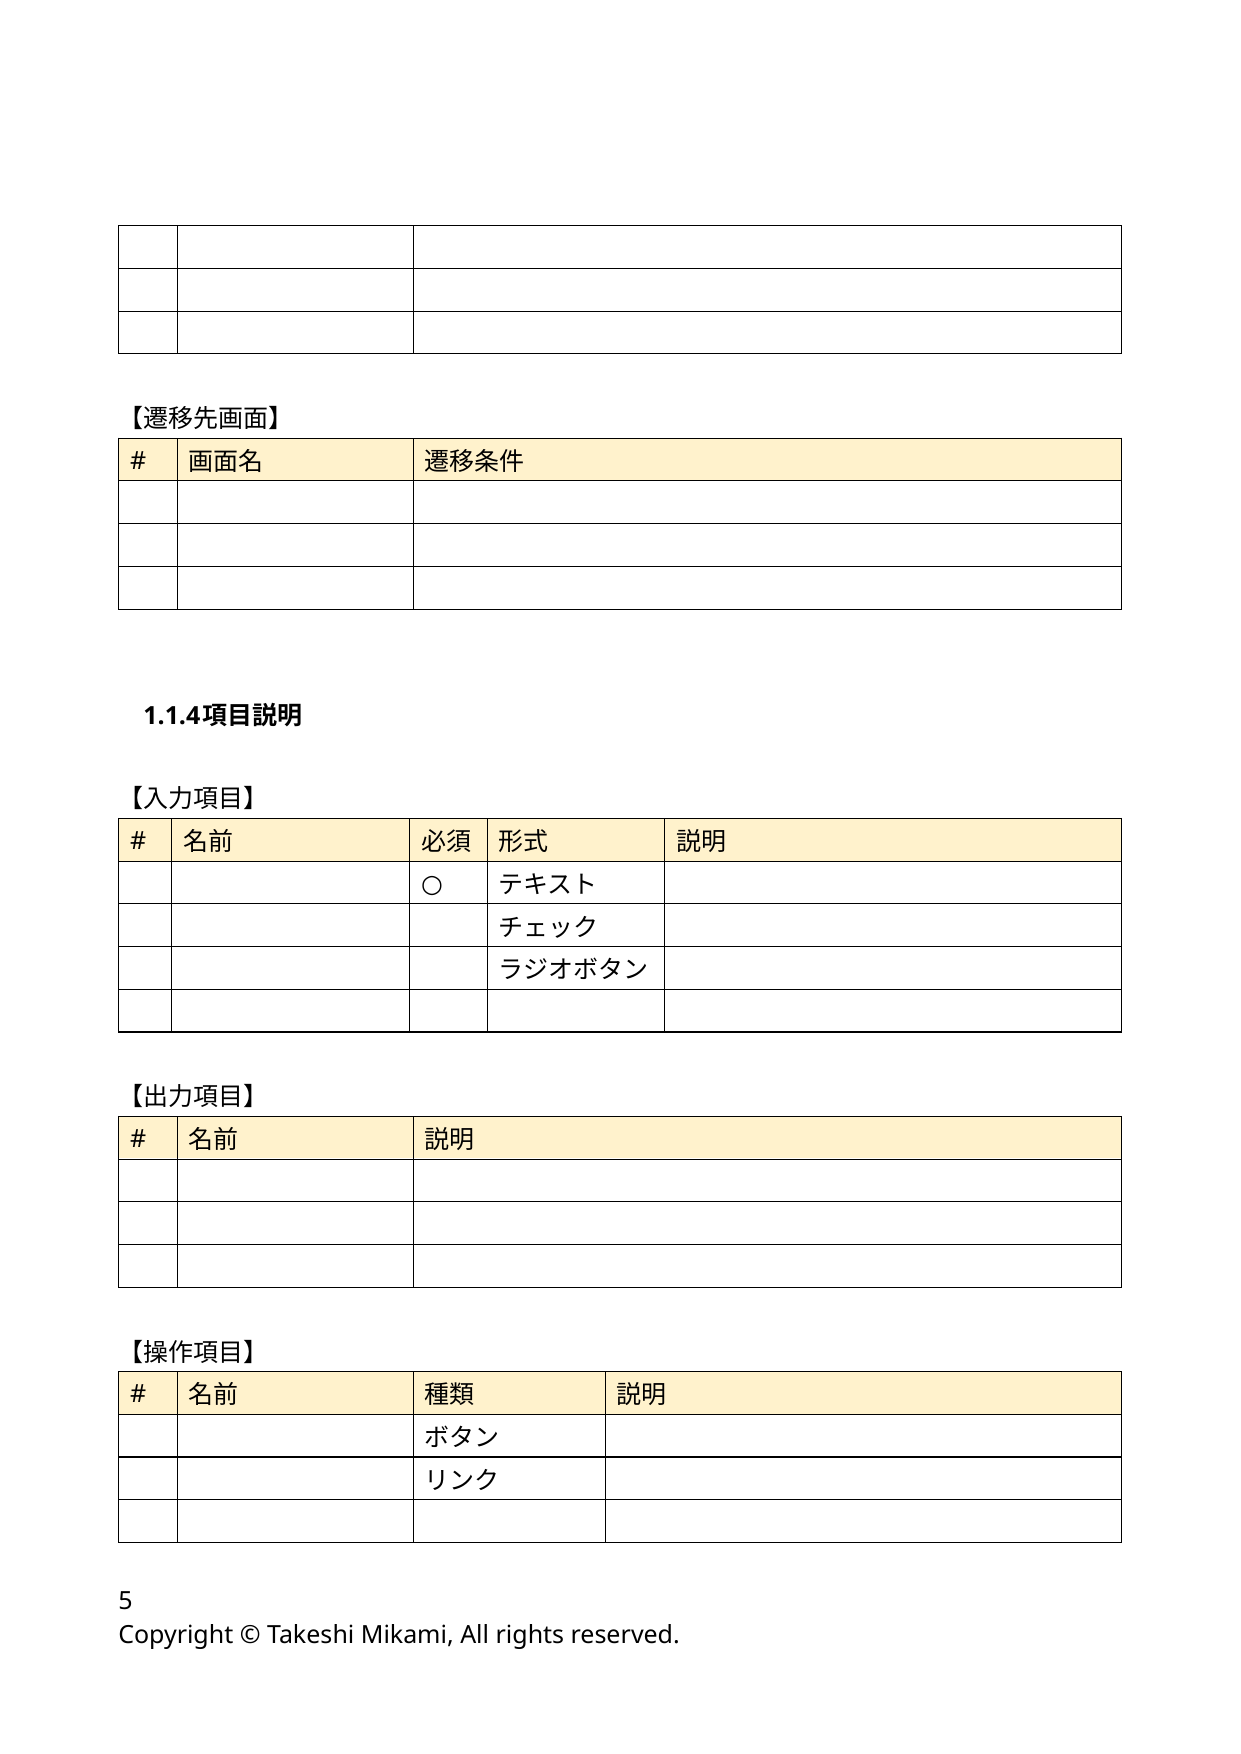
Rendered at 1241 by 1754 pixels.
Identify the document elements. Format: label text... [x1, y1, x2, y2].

table_cell [119, 524, 177, 566]
table_cell [172, 862, 409, 903]
table_cell [665, 904, 1121, 946]
table_cell [119, 1458, 177, 1499]
table_header # [119, 439, 177, 480]
table_cell [119, 226, 177, 268]
table_cell [488, 990, 664, 1031]
table_header 名前 [178, 1372, 413, 1414]
table_cell [414, 312, 1121, 353]
table_header 名前 [178, 1117, 413, 1158]
table_cell [410, 990, 487, 1031]
table_cell [414, 226, 1121, 268]
table_cell [119, 481, 177, 523]
subtitle 項目説明 [143, 693, 1097, 734]
table_cell [414, 481, 1121, 523]
table_cell テキスト [488, 862, 664, 903]
table_cell [172, 990, 409, 1031]
table_cell [119, 312, 177, 353]
text 【入力項目】 [118, 776, 1122, 818]
text 【遷移先画面】 [118, 396, 1122, 438]
table_cell リンク [414, 1458, 605, 1499]
table_cell [178, 1245, 413, 1287]
table_cell [119, 269, 177, 311]
table_cell [410, 904, 487, 946]
table_header 画面名 [178, 439, 413, 480]
table_cell [414, 269, 1121, 311]
table_header 説明 [414, 1117, 1121, 1158]
table_cell [119, 1415, 177, 1456]
table_header 遷移条件 [414, 439, 1121, 480]
table_cell [178, 1458, 413, 1499]
table_cell [665, 990, 1121, 1031]
table_cell [119, 567, 177, 608]
table_cell [172, 904, 409, 946]
table_cell [414, 1160, 1121, 1201]
table_cell ラジオボタン [488, 947, 664, 989]
table_cell [119, 862, 171, 903]
text 【操作項目】 [118, 1329, 1122, 1371]
table_cell [178, 524, 413, 566]
table_cell [414, 524, 1121, 566]
table_cell [665, 947, 1121, 989]
table_cell [178, 1415, 413, 1456]
table_cell [414, 1245, 1121, 1287]
table_cell [606, 1500, 1121, 1542]
table_cell [119, 1500, 177, 1542]
table_header 説明 [665, 819, 1121, 861]
table_header 説明 [606, 1372, 1121, 1414]
table_cell [410, 947, 487, 989]
table_header 形式 [488, 819, 664, 861]
table_cell [606, 1458, 1121, 1499]
table_cell [172, 947, 409, 989]
table_header 名前 [172, 819, 409, 861]
table_cell [414, 1202, 1121, 1244]
table_cell [178, 567, 413, 608]
table_cell [119, 904, 171, 946]
table_cell ○ [410, 862, 487, 903]
table_cell [178, 226, 413, 268]
table_cell [119, 990, 171, 1031]
table_cell [119, 1202, 177, 1244]
table_cell [119, 1245, 177, 1287]
table_cell [119, 947, 171, 989]
table_cell [414, 1500, 605, 1542]
table_header 種類 [414, 1372, 605, 1414]
table_cell チェック [488, 904, 664, 946]
text 【出力項目】 [118, 1074, 1122, 1116]
table_header 必須 [410, 819, 487, 861]
table_cell [414, 567, 1121, 608]
table_cell [178, 269, 413, 311]
table_cell [606, 1415, 1121, 1456]
table_cell ボタン [414, 1415, 605, 1456]
table_cell [178, 312, 413, 353]
table_cell [178, 1500, 413, 1542]
table_header # [119, 1372, 177, 1414]
table_cell [665, 862, 1121, 903]
table_cell [178, 1160, 413, 1201]
table_cell [178, 481, 413, 523]
table_cell [178, 1202, 413, 1244]
table_header # [119, 1117, 177, 1158]
table_header # [119, 819, 171, 861]
table_cell [119, 1160, 177, 1201]
